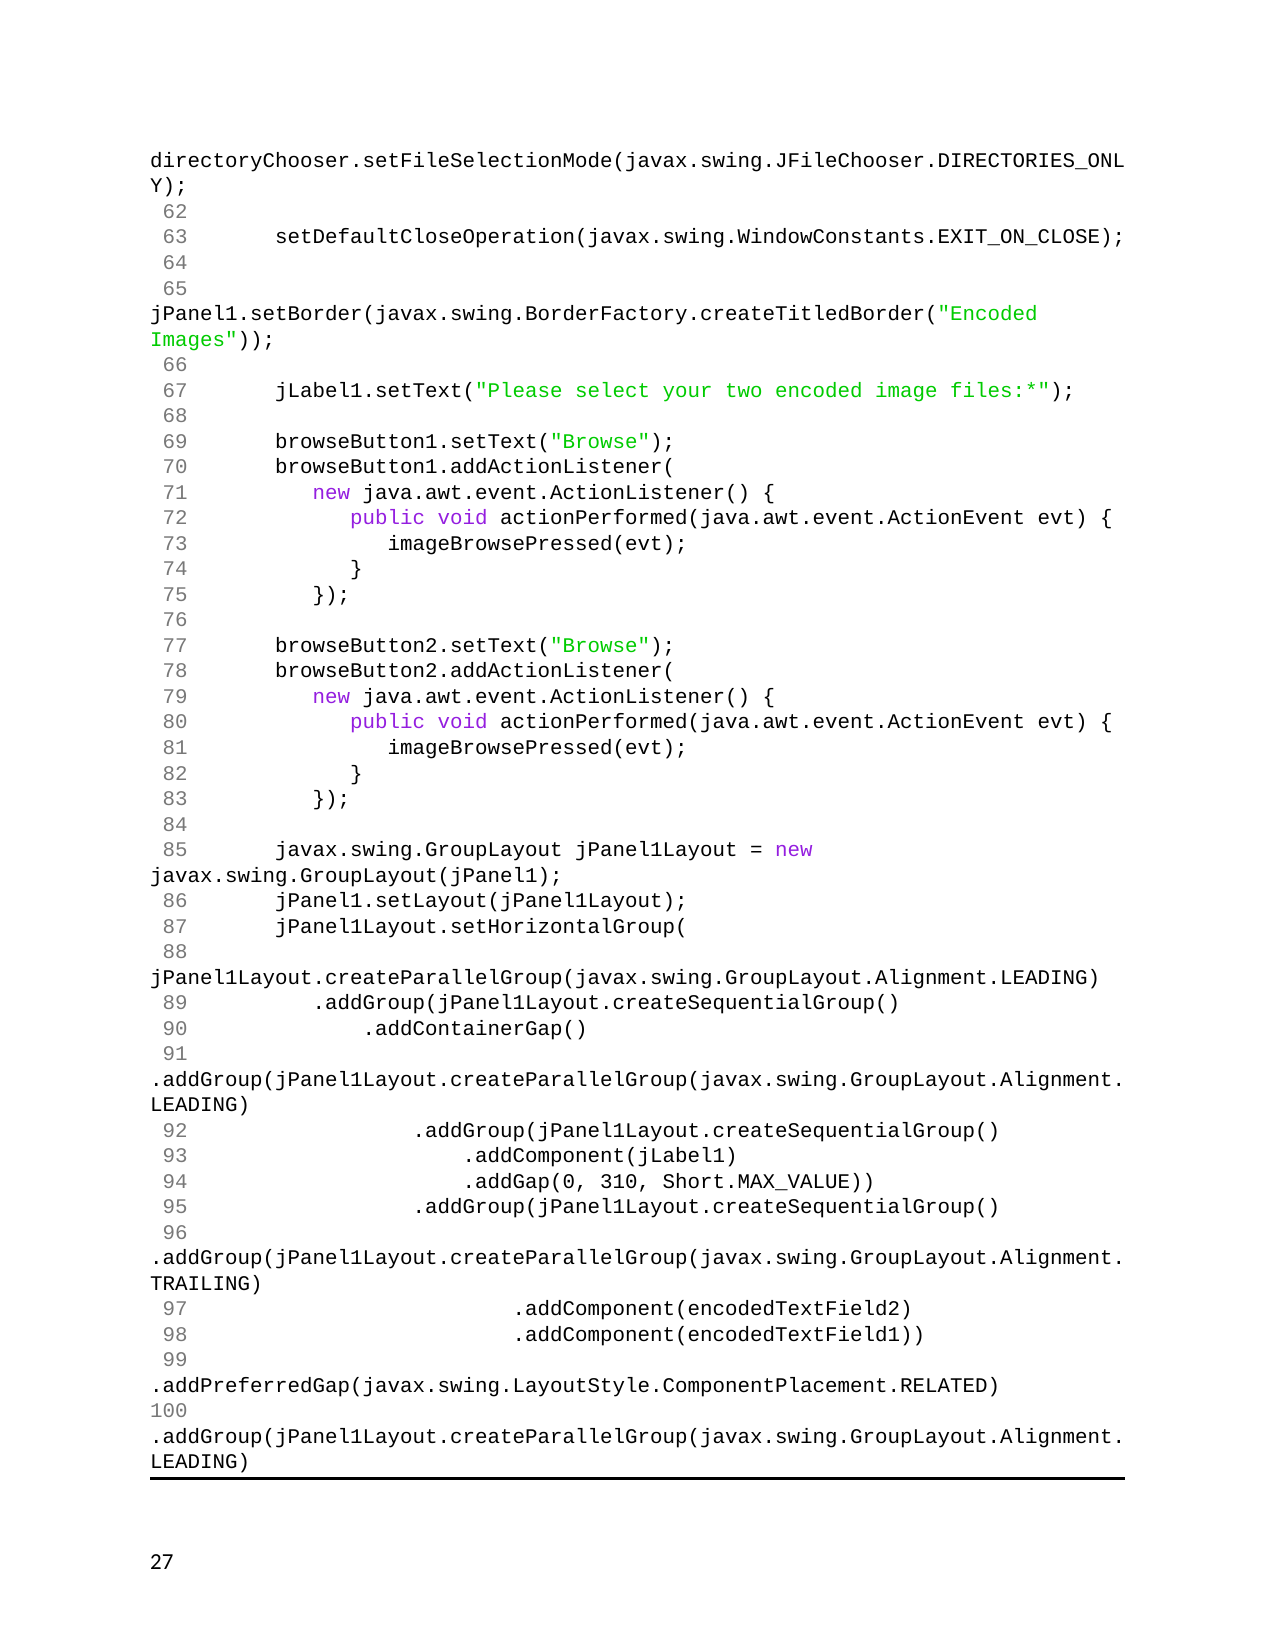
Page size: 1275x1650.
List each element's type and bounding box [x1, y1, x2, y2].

text [150, 150, 1125, 1477]
